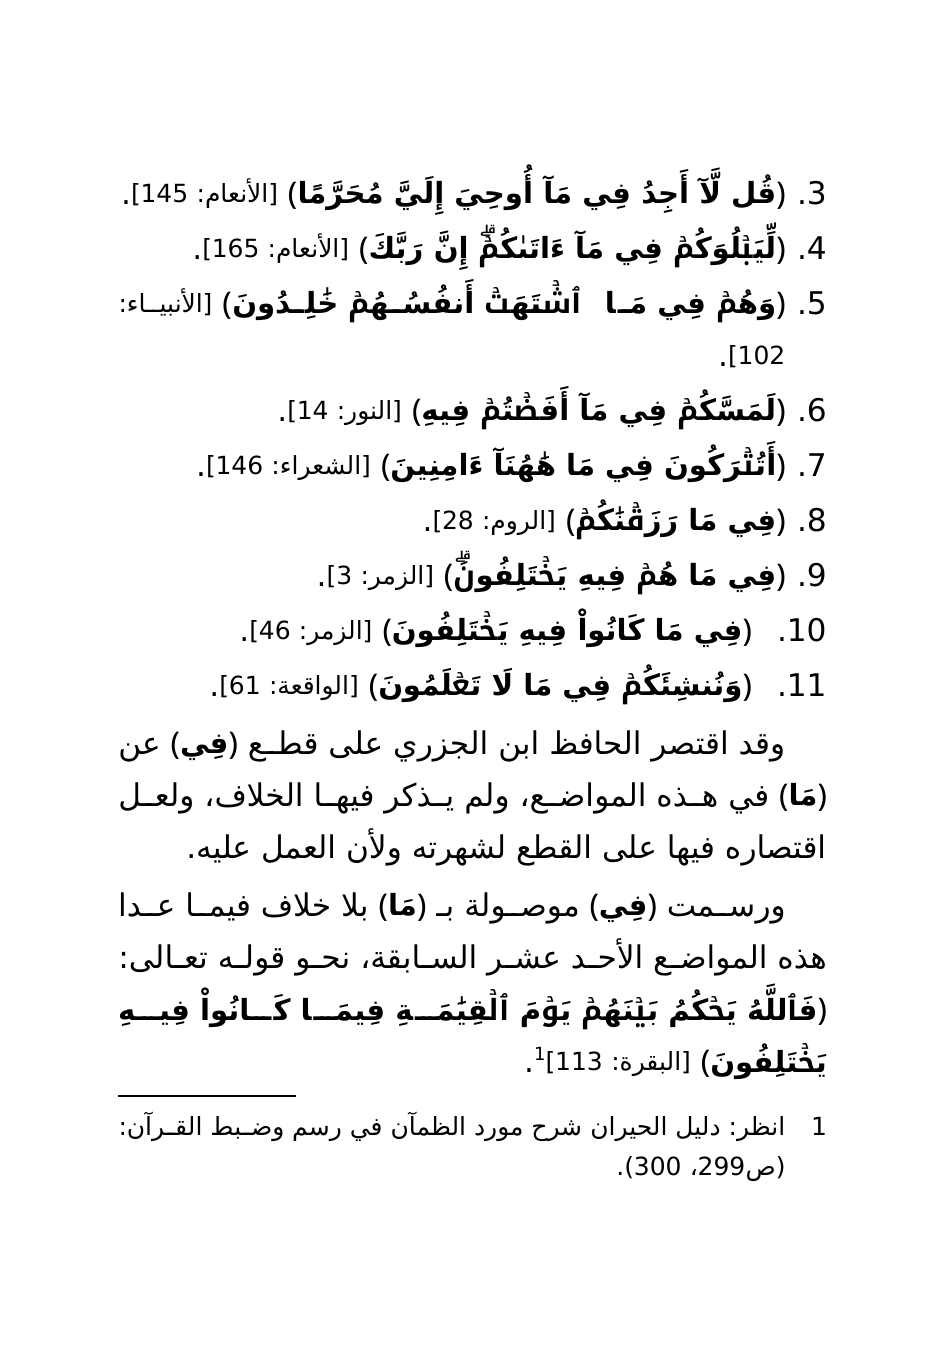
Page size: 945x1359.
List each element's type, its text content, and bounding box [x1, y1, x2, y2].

text 8. ﴿فِي مَا رَزَقۡنَٰكُمۡ﴾ [الروم: 28]. [118, 487, 827, 539]
text 7. ﴿أَتُتۡرَكُونَ فِي مَا هَٰهُنَآ ءَامِنِينَ﴾ [الشعراء: 146]. [118, 432, 827, 484]
text 10. ﴿فِي مَا كَانُواْ فِيهِ يَخۡتَلِفُونَ﴾ [الزمر: 46]. [118, 597, 827, 649]
text وقد اقتصر الحافظ ابن الجزري على قطع ﴿فِي﴾ عن ﴿مَا﴾ في هذه المواضع، ولم يذكر فيها الخلاف، ولعل اقتصاره فيها على القطع لشهرته ولأن العمل عليه. [118, 709, 827, 866]
text 6. ﴿لَمَسَّكُمۡ فِي مَآ أَفَضۡتُمۡ فِيهِ﴾ [النور: 14]. [118, 377, 827, 429]
text ورسمت ﴿فِي﴾ موصولة بـ ﴿مَا﴾ بلا خلاف فيما عدا هذه المواضع الأحد عشر السابقة، نحو قوله تعالى: ﴿فَٱللَّهُ يَحۡكُمُ بَيۡنَهُمۡ يَوۡمَ ٱلۡقِيَٰمَةِ فِيمَا كَانُواْ فِيهِ يَخۡتَلِفُونَ﴾ [البقرة: 113]. [118, 872, 827, 1080]
text 3. ﴿قُل لَّآ أَجِدُ فِي مَآ أُوحِيَ إِلَيَّ مُحَرَّمًا﴾ [الأنعام: 145]. [118, 159, 827, 212]
text 11. ﴿وَنُنشِئَكُمۡ فِي مَا لَا تَعۡلَمُونَ﴾ [الواقعة: 61]. [118, 652, 827, 704]
text 4. ﴿لِّيَبۡلُوَكُمۡ فِي مَآ ءَاتَىٰكُمۡۗ إِنَّ رَبَّكَ﴾ [الأنعام: 165]. [118, 214, 827, 267]
text 5. ﴿وَهُمۡ فِي مَا ٱشۡتَهَتۡ أَنفُسُهُمۡ خَٰلِدُونَ﴾ [الأنبياء: 102]. [118, 269, 827, 374]
text 9. ﴿فِي مَا هُمۡ فِيهِ يَخۡتَلِفُونَۗ﴾ [الزمر: 3]. [118, 542, 827, 594]
